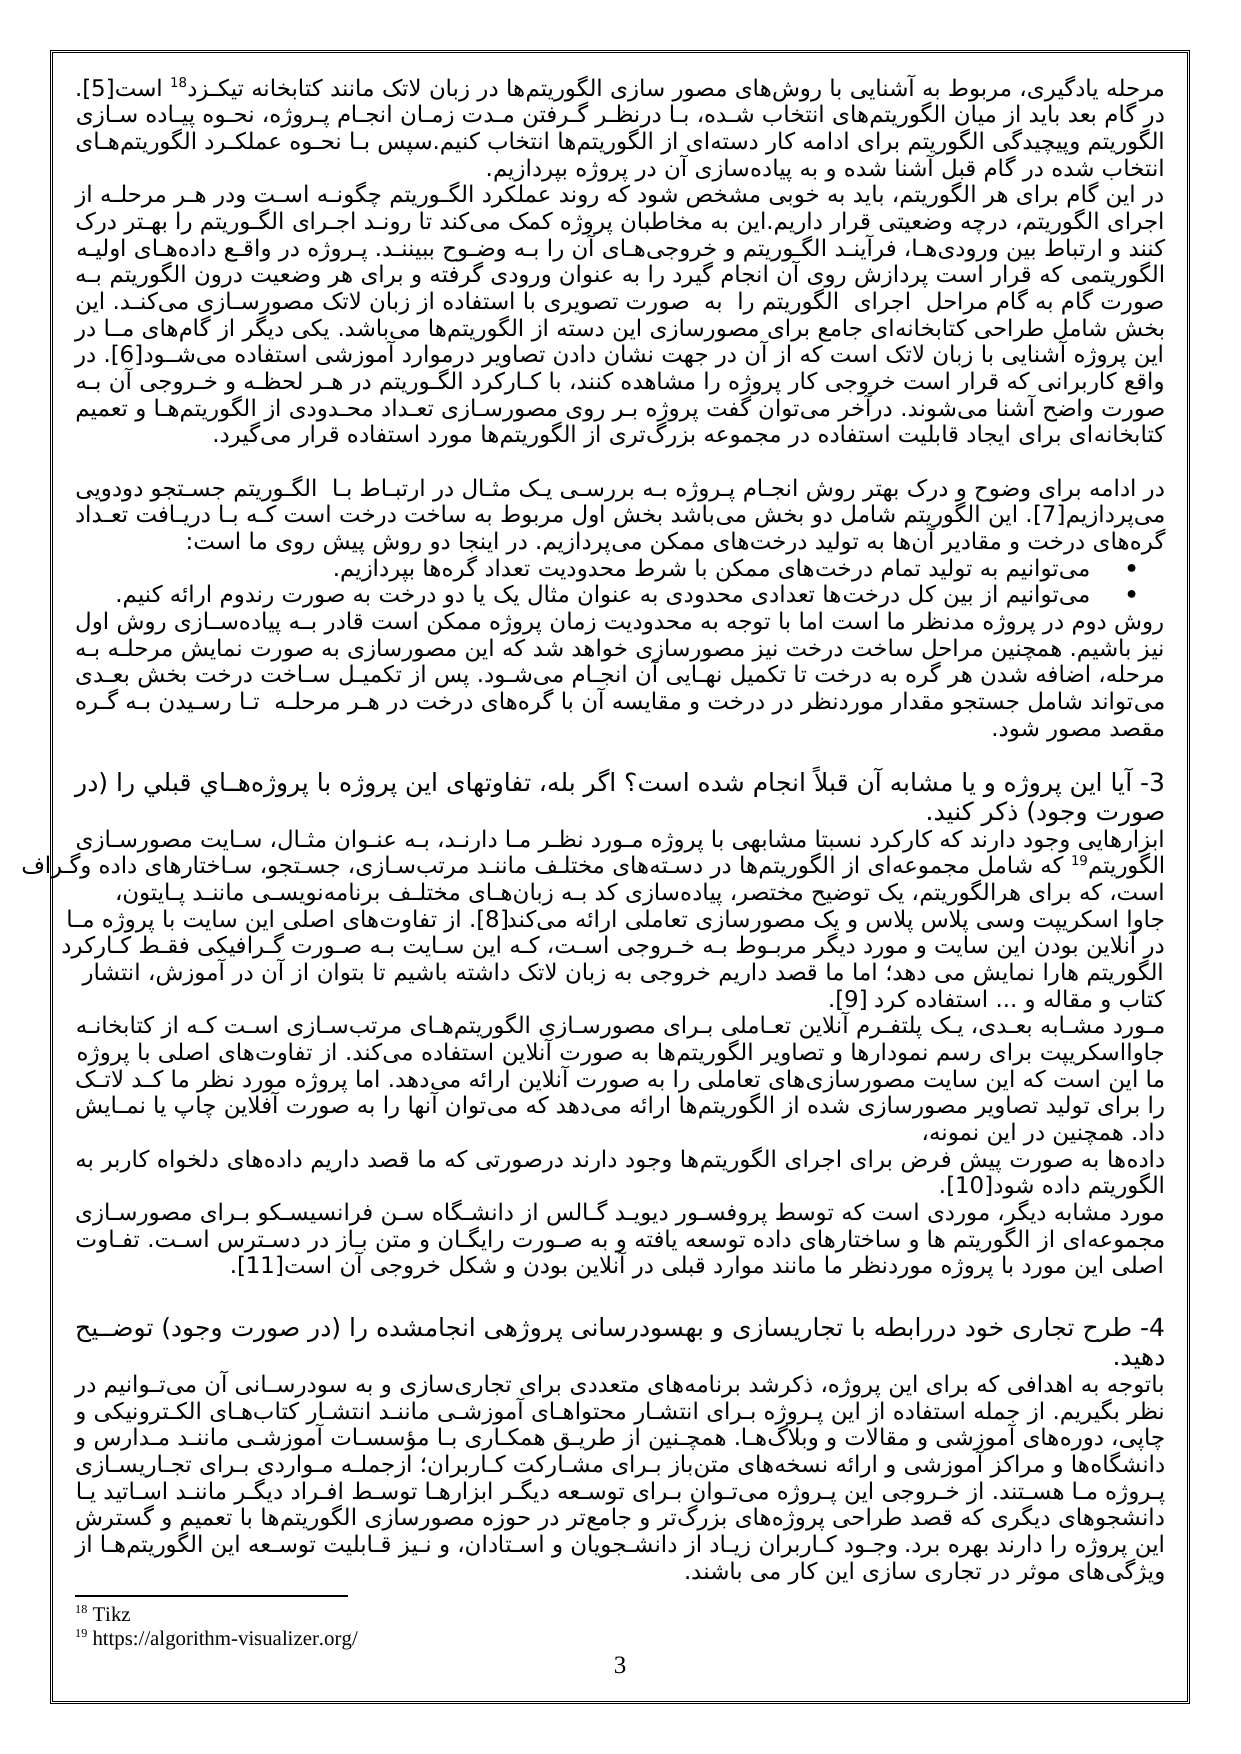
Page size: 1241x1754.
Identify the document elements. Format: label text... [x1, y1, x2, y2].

text 4- طرح تجاری خود دررابطه ‌با تجاریسازی و بهسودرسانی پروژهی انجامشده را (در صورت وجود) توضیح دهید. [75, 1313, 1165, 1371]
text مورد مشابه دیگر، موردی است که توسط پروفسور دیوید گالس از دانشگاه سن فرانسیسکو برای مصور‌سازی مجموعه‌ای از الگوریتم ها و ساختارهای داده توسعه یافته‌ و به صورت رایگان و متن باز در دسترس است. تفاوت اصلی این مورد با پروژه موردنظر ما مانند موارد قبلی در آنلاین بودن و شکل خروجی آن است. [75, 1199, 1165, 1279]
text مرحله یادگیری، مربوط به آشنایی با روش‌های مصور سازی الگوریتم‌ها در زبان لاتک مانند کتابخانه تیکزد است. در گام بعد باید از میان الگوریتم‌های انتخاب شده، با درنظر گرفتن مدت زمان انجام پروژه، نحوه پیاده سازی الگوریتم وپیچیدگی الگوریتم برای ادامه کار دسته‌ای از الگوریتم‌ها انتخاب کنیم.سپس با نحوه عملکرد الگوریتم‌های انتخاب شده در گام قبل آشنا شده و به پیاده‌سازی آن در پروژه بپردازیم. [75, 75, 1165, 182]
text ابزارهایی وجود دارند که کارکرد نسبتا مشابهی با پروژه مورد نظر ما دارند، به عنوان مثال، سایت مصور‌سازی الگوریتم که شامل مجموعه‌ای از الگوریتم‌ها در دسته‌های مختلف مانند مرتب‌سازی، جستجو، ساختارهای داده وگراف است، که برای هرالگوریتم، یک توضیح مختصر، پیاده‌سازی کد به زبان‌های مختلف برنامه‌نویسی مانند پایتون، جاوا اسکریپت وسی پلاس پلاس و یک مصور‌سازی تعاملی ارائه می‌کند. از تفاوت‌های اصلی این سایت با پروژه ما در آنلاین بودن این سایت و مورد دیگر مربوط به خروجی است، که این سایت به صورت گرافیکی فقط کارکرد الگوریتم هارا نمایش می دهد؛ اما ما قصد داریم خروجی به زبان لاتک داشته باشیم تا بتوان از آن در آموزش، انتشار کتاب و مقاله و ... استفاده کرد. [75, 826, 1165, 1013]
text داده‌ها به صورت پیش فرض برای اجرای الگوریتم‌ها وجود دارند درصورتی که ما قصد داریم داده‌های دلخواه کاربر به الگوریتم داده شود. [75, 1146, 1165, 1199]
text در این گام برای هر الگوریتم، باید به خوبی مشخص شود که روند عملکرد الگوریتم چگونه است ودر هر مرحله از اجرای الگوریتم، درچه وضعیتی قرار داریم.این به مخاطبان پروژه کمک می‌کند تا روند اجرای الگوریتم را بهتر درک کنند و ارتباط بین ورودی‌ها، فرآیند الگوریتم و خروجی‌های آن را به وضوح ببینند. پروژه در واقع داده‌های اولیه الگوریتمی ‌که قرار است پردازش روی آن انجام گیرد را به عنوان ورودی گرفته و برای هر وضعیت درون الگوریتم به صورت گام به گام مراحل اجرای الگوریتم را به صورت تصویری با استفاده از زبان لاتک مصورسازی می‌کند. این بخش شامل طراحی کتابخانه‌ای جامع برای مصورسازی این دسته از الگوریتم‌‌ها می‌باشد. یکی دیگر از گام‌های ما در این پروژه آشنایی با زبان لاتک است که از آن در جهت نشان دادن تصاویر درموارد آموزشی استفاده می‌شود. در واقع کاربرانی که قرار است خروجی کار پروژه را مشاهده کنند، با کارکرد الگوریتم در هر لحظه و خروجی آن به صورت واضح آشنا می‌شوند. درآخر می‌توان گفت پروژه بر روی مصورسازی تعداد محدودی از الگوریتم‌ها و تعمیم کتابخانه‌ای برای ایجاد قابلیت استفاده در مجموعه بزرگ‌تری از الگوریتم‌ها مورد استفاده قرار می‌گیرد. [75, 182, 1165, 448]
list می‌توانیم از بین کل درخت‌ها تعدادی محدودی به عنوان مثال یک یا دو درخت به صورت رندوم ارائه کنیم. [75, 581, 1128, 608]
list می‌توانیم به تولید تمام درخت‌های ممکن با شرط محدودیت تعداد گره‌ها بپردازیم. [75, 555, 1128, 581]
text روش دوم در پروژه مدنظر ما است اما با توجه به محدودیت زمان پروژه ممکن است قادر به پیاده‌سازی روش اول نیز باشیم. همچنین مراحل ساخت درخت نیز مصورسازی خواهد شد که این مصورسازی به صورت نمایش مرحله به مرحله، اضافه شدن هر گره به درخت تا تکمیل نهایی آن انجام می‌شود. پس از تکمیل ساخت درخت بخش بعدی می‌تواند شامل جستجو مقدار موردنظر در درخت و مقایسه آن با گره‌های درخت در هر مرحله تا رسیدن به گره مقصد مصور شود. [75, 608, 1165, 741]
text 3- آيا اين پروژه و يا مشابه آن قبلاً انجام شده است؟ اگر بله، تفاوتهای اين پروژه با پروژه‌هاي قبلي را (در صورت وجود) ذکر کنید. [75, 768, 1165, 826]
text باتوجه به اهدافی که برای این پروژه، ذکرشد برنامه‌های متعددی برای تجاری‌سازی و به سودرسانی آن می‌توانیم در نظر بگیریم. از جمله استفاده از این پروژه برای انتشار محتواهای آموزشی مانند انتشار کتاب‌های الکترونیکی و چاپی، دوره‌های آموزشی و مقالات و وبلاگ‌ها. همچنین از طریق همکاری با مؤسسات آموزشی مانند مدارس و دانشگاه‌ها و مراکز آموزشی و ارائه نسخه‌های متن‌باز برای مشارکت کاربران؛ ازجمله مواردی برای تجاریسازی پروژه ما هستند. از خروجی این پروژه می‌توان برای توسعه دیگر ابزارها توسط افراد دیگر مانند اساتید یا دانشجوهای دیگری که قصد طراحی پروژه‌های بزرگ‌تر و جامع‌تر در حوزه مصورسازی الگوریتم‌ها با تعمیم و گسترش این پروژه را دارند بهره برد. وجود کاربران زیاد از دانشجویان و استادان، و نیز قابلیت توسعه این الگوریتم‌ها از ویژگی‌های موثر در تجاری سازی این کار می باشند. [75, 1371, 1165, 1584]
text مورد مشابه بعدی، یک پلتفرم آنلاین تعاملی برای مصور‌سازی الگوریتم‌های مرتب‌سازی است که از کتابخانه جاوااسکریپت برای رسم نمودارها و تصاویر الگوریتم‌ها به صورت آنلاین استفاده می‌کند. از تفاوت‌های اصلی با پروژه ما این است که این سایت مصور‌سازی‌های تعاملی را به صورت آنلاین ارائه می‌دهد. اما پروژه مورد نظر ما کد لاتک را برای تولید تصاویر مصور‌سازی شده از الگوریتم‌ها ارائه می‌دهد که می‌توان آنها را به صورت آفلاین چاپ یا نمایش داد. همچنین در این نمونه، [75, 1013, 1165, 1146]
text در ادامه برای وضوح و درک بهتر روش انجام پروژه به بررسی یک مثال در ارتباط با الگوریتم جستجو دودویی می‌پردازیم. این الگوریتم شامل دو بخش می‌باشد بخش اول مربوط به ساخت درخت است که با دریافت تعداد گره‌های درخت و مقادیر آن‌ها به تولید درخت‌های ممکن می‌پردازیم. در اینجا دو روش پیش روی ما است: [75, 475, 1165, 555]
